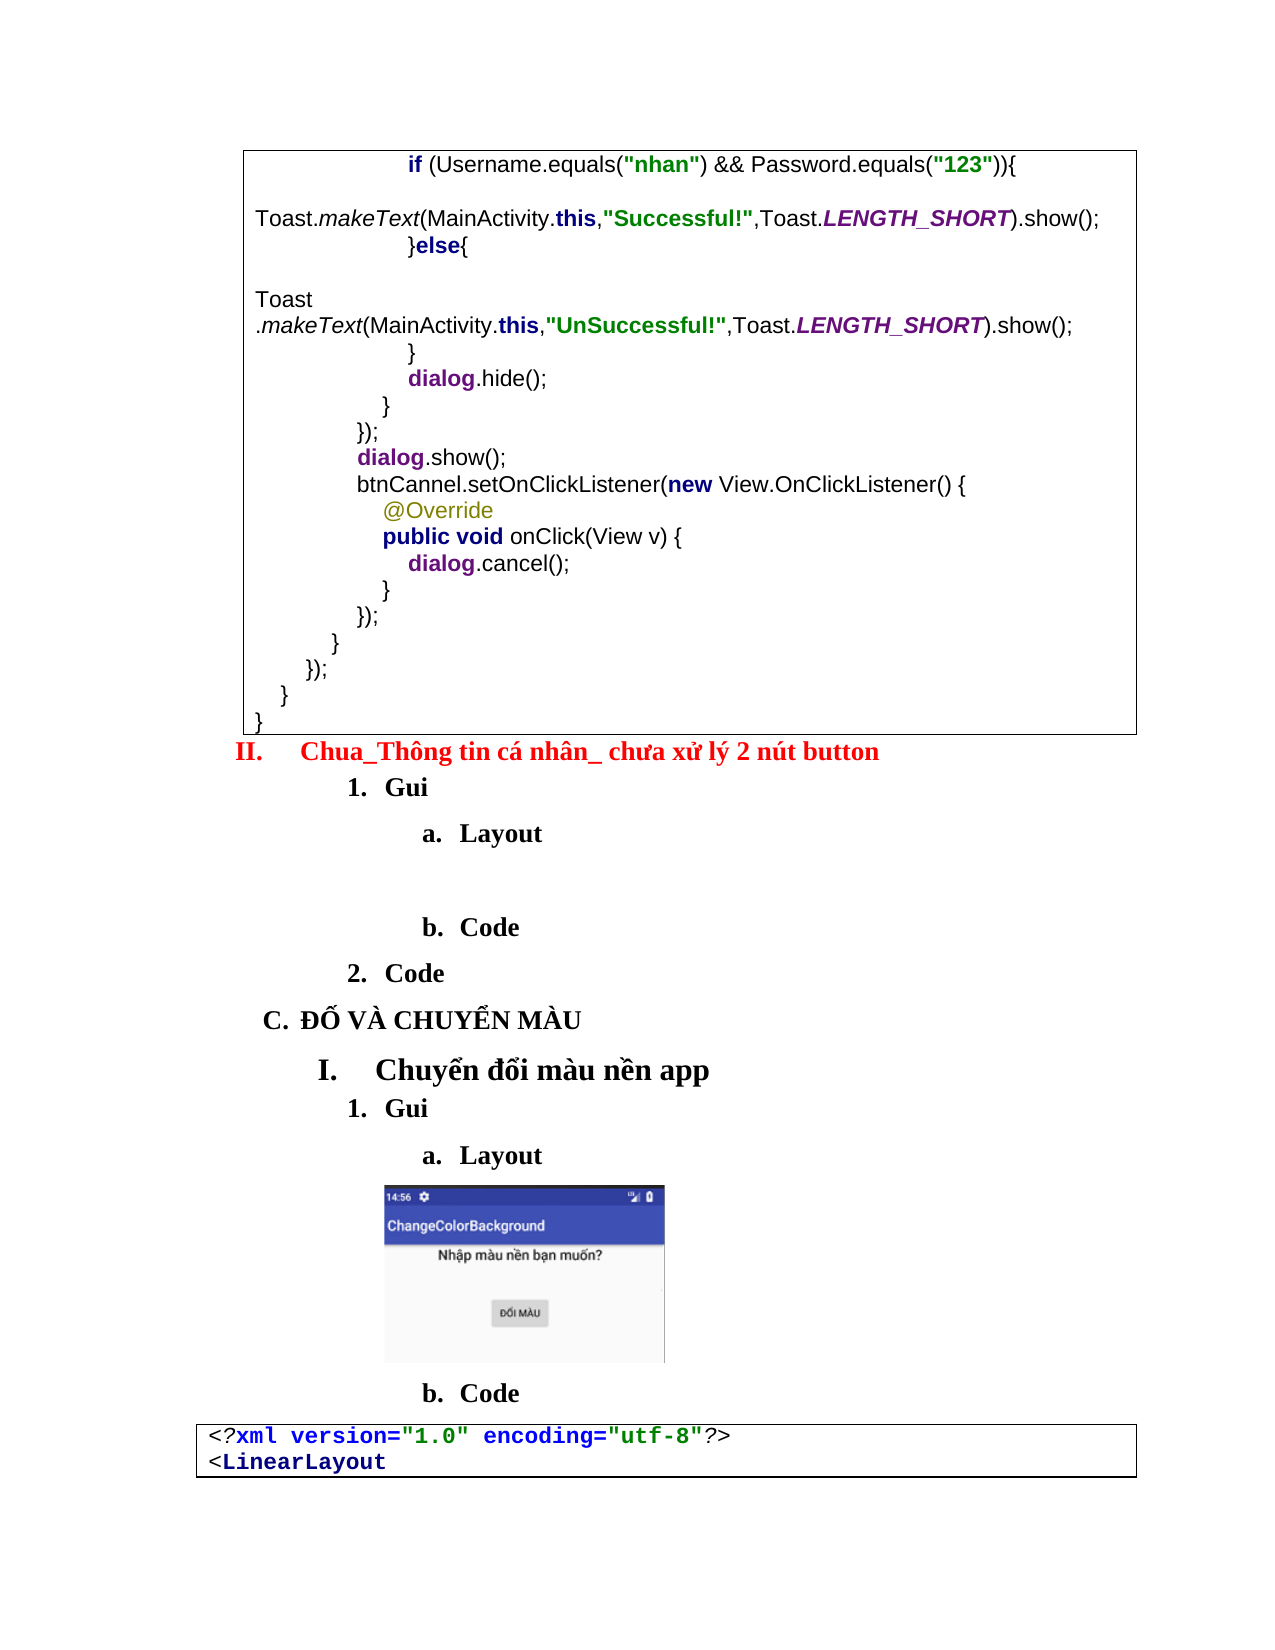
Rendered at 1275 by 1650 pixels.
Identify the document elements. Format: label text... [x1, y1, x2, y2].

list Chuyển đổi màu nền app [337, 1051, 1125, 1087]
list Layout [422, 1139, 1125, 1170]
list Gui [347, 771, 1125, 802]
list Code [347, 958, 1125, 989]
list Code [422, 911, 1125, 942]
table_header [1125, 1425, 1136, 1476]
picture [384, 1185, 665, 1363]
list Chua_Thông tin cá nhân_ chưa xử lý 2 nút button [262, 735, 1125, 766]
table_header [244, 151, 1136, 734]
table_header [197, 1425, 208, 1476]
list Layout [422, 818, 1125, 849]
list Gui [347, 1092, 1125, 1123]
list Code [422, 1377, 1125, 1408]
subtitle ĐỐ VÀ CHUYỂN MÀU [262, 1004, 1125, 1035]
